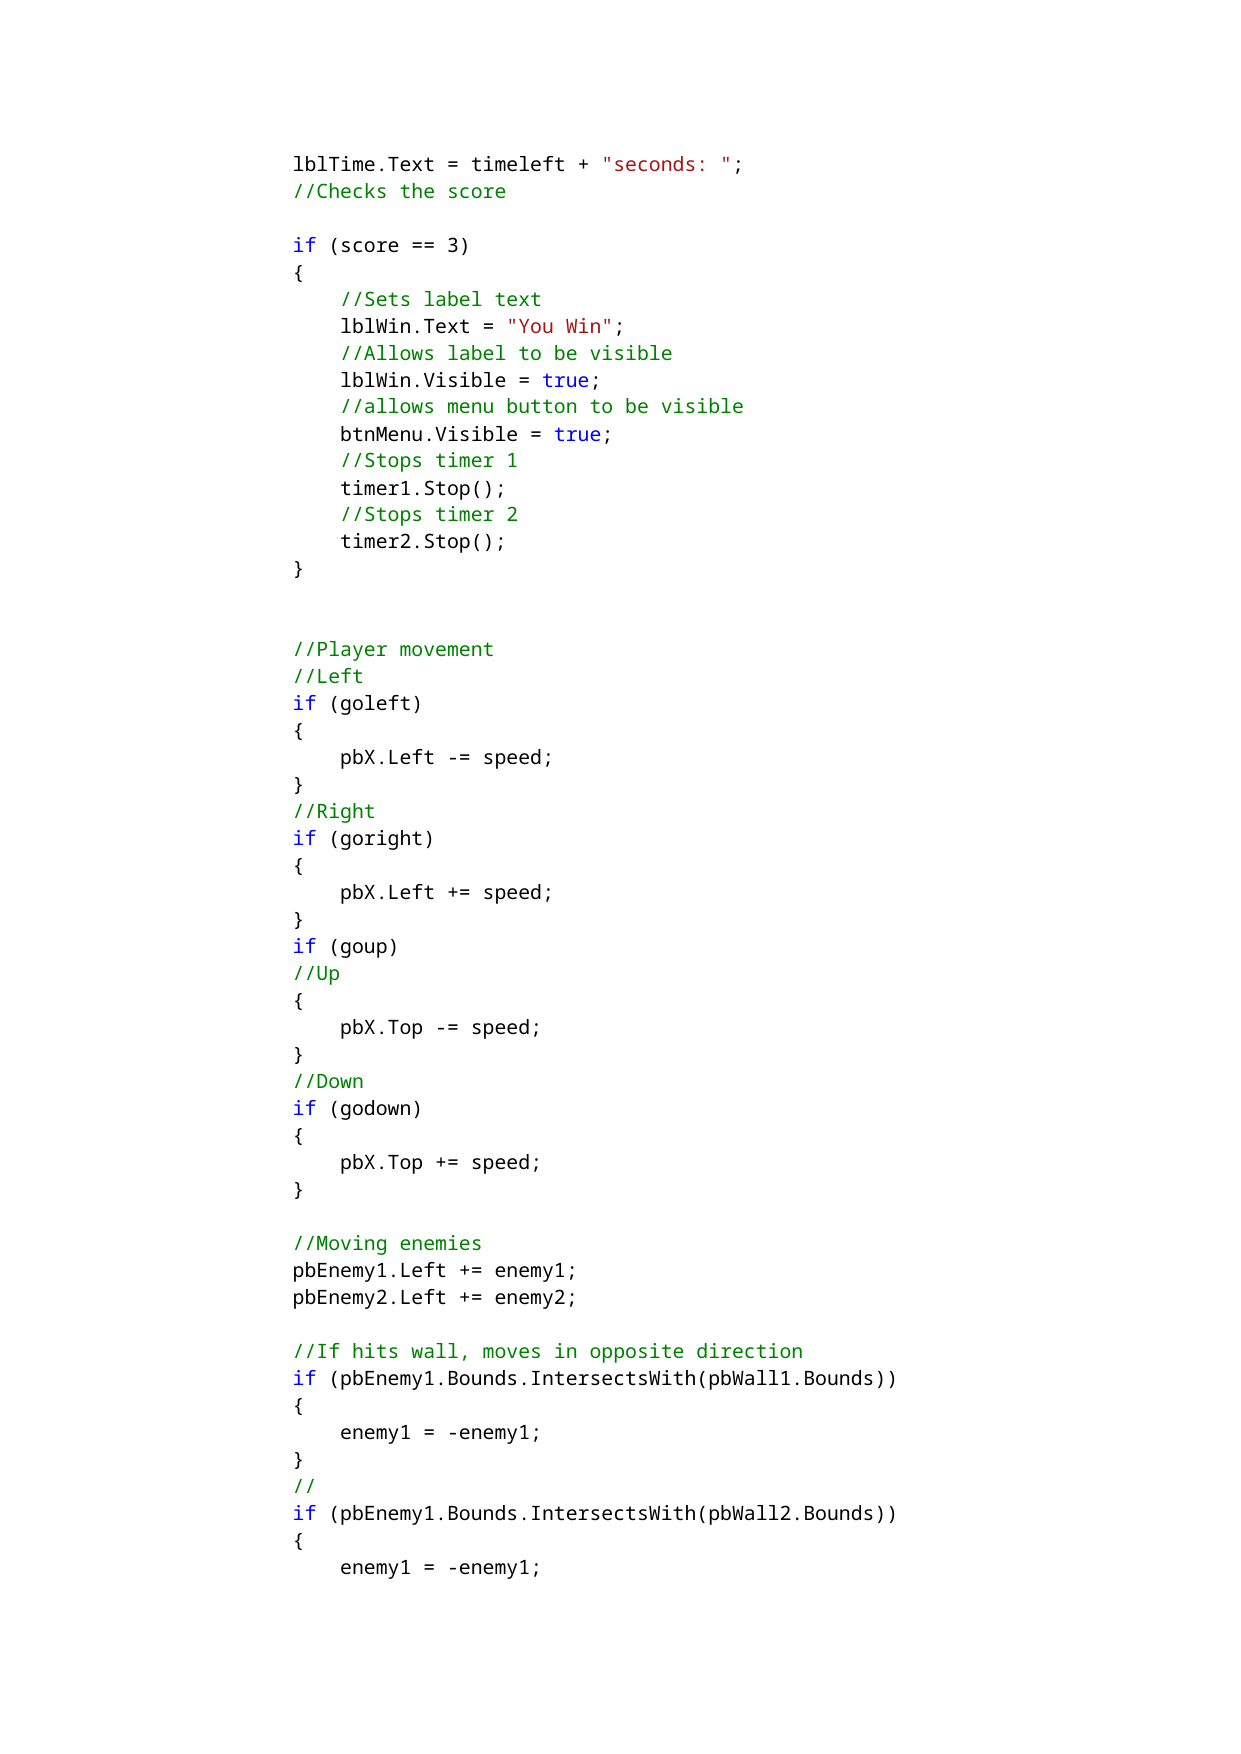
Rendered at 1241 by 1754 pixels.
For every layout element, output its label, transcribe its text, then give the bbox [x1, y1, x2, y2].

text //Sets label text [150, 285, 1090, 312]
text if (pbEnemy1.Bounds.IntersectsWith(pbWall2.Bounds)) [150, 1499, 1090, 1526]
text pbEnemy2.Left += enemy2; [150, 1283, 1090, 1310]
text enemy1 = -enemy1; [150, 1418, 1090, 1445]
text //Player movement [150, 636, 1090, 663]
text { [150, 1391, 1090, 1418]
text if (score == 3) [150, 231, 1090, 258]
text //Up [150, 959, 1090, 986]
text //Down [150, 1067, 1090, 1094]
text { [150, 986, 1090, 1013]
text lblTime.Text = timeleft + "seconds: "; [150, 150, 1090, 177]
text pbX.Left -= speed; [150, 743, 1090, 771]
text //Right [150, 797, 1090, 824]
text } [150, 1175, 1090, 1202]
text } [150, 1040, 1090, 1067]
text if (goleft) [150, 689, 1090, 717]
text //Left [150, 663, 1090, 689]
text if (goright) [150, 824, 1090, 851]
text } [150, 555, 1090, 582]
text timer2.Stop(); [150, 528, 1090, 555]
text timer1.Stop(); [150, 474, 1090, 501]
text pbX.Left += speed; [150, 878, 1090, 905]
text lblWin.Text = "You Win"; [150, 312, 1090, 339]
text //allows menu button to be visible [150, 393, 1090, 420]
text //Stops timer 2 [150, 501, 1090, 528]
text pbEnemy1.Left += enemy1; [150, 1256, 1090, 1283]
text { [150, 717, 1090, 743]
text } [150, 1445, 1090, 1472]
text if (goup) [150, 932, 1090, 959]
text { [150, 1526, 1090, 1553]
text { [150, 851, 1090, 878]
text } [150, 771, 1090, 797]
text //Stops timer 1 [150, 447, 1090, 474]
text if (pbEnemy1.Bounds.IntersectsWith(pbWall1.Bounds)) [150, 1364, 1090, 1391]
text { [150, 1121, 1090, 1148]
text pbX.Top += speed; [150, 1148, 1090, 1175]
text enemy1 = -enemy1; [150, 1553, 1090, 1580]
text { [150, 258, 1090, 285]
text if (godown) [150, 1094, 1090, 1121]
text // [150, 1472, 1090, 1499]
text //Moving enemies [150, 1229, 1090, 1256]
text lblWin.Visible = true; [150, 366, 1090, 393]
text //If hits wall, moves in opposite direction [150, 1337, 1090, 1364]
text btnMenu.Visible = true; [150, 420, 1090, 447]
text //Checks the score [150, 177, 1090, 204]
text //Allows label to be visible [150, 339, 1090, 366]
text pbX.Top -= speed; [150, 1013, 1090, 1040]
text } [150, 905, 1090, 932]
